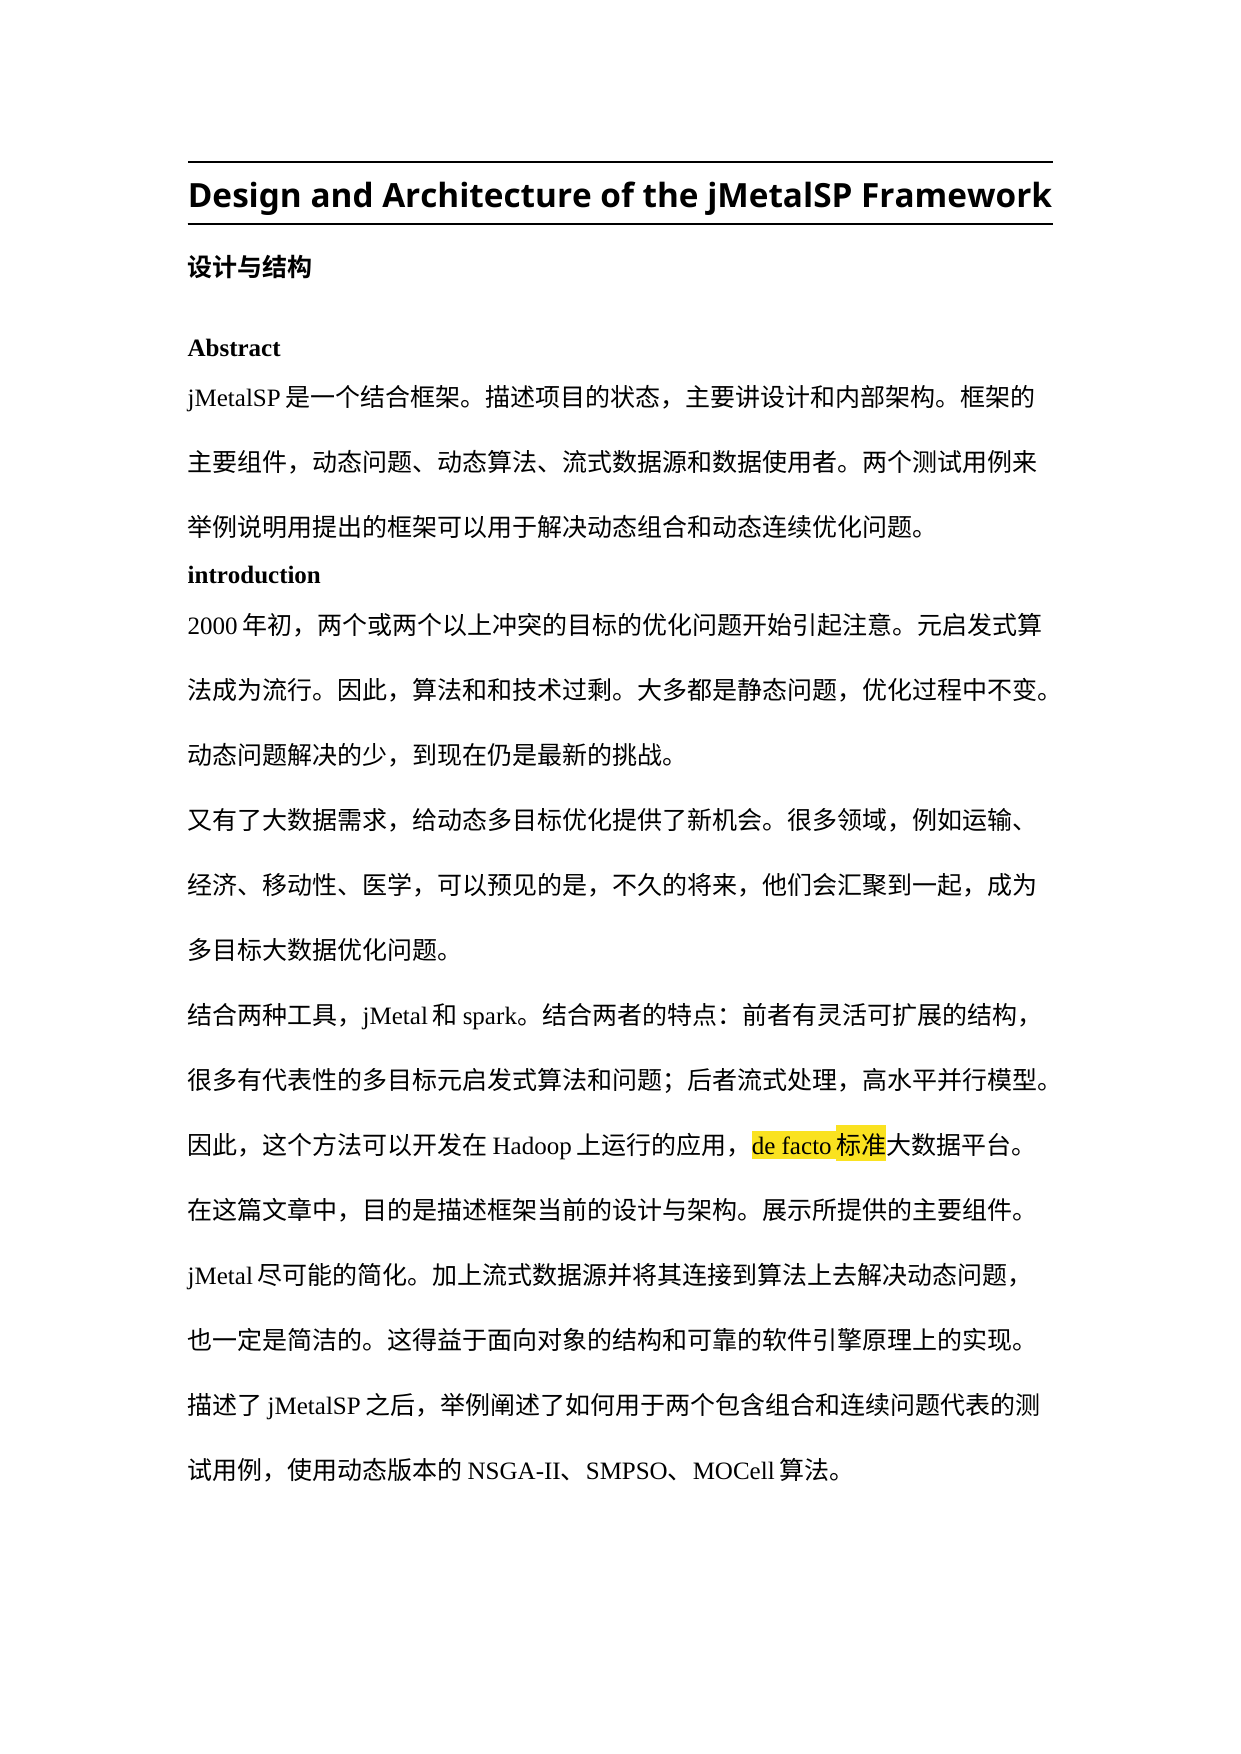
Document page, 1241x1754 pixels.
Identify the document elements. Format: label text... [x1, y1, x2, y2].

text introduction [187, 558, 1053, 591]
text jMetalSP是一个结合框架。描述项目的状态，主要讲设计和内部架构。框架的主要组件，动态问题、动态算法、流式数据源和数据使用者。两个测试用例来举例说明用提出的框架可以用于解决动态组合和动态连续优化问题。 [187, 363, 1053, 558]
text 设计与结构 [187, 233, 1053, 298]
text 2000年初，两个或两个以上冲突的目标的优化问题开始引起注意。元启发式算法成为流行。因此，算法和和技术过剩。大多都是静态问题，优化过程中不变。动态问题解决的少，到现在仍是最新的挑战。 [187, 591, 1053, 786]
text 结合两种工具，jMetal和spark。结合两者的特点：前者有灵活可扩展的结构，很多有代表性的多目标元启发式算法和问题；后者流式处理，高水平并行模型。因此，这个方法可以开发在Hadoop上运行的应用，de facto标准大数据平台。 [187, 981, 1053, 1176]
text Abstract [187, 331, 1053, 363]
text 又有了大数据需求，给动态多目标优化提供了新机会。很多领域，例如运输、经济、移动性、医学，可以预见的是，不久的将来，他们会汇聚到一起，成为多目标大数据优化问题。 [187, 786, 1053, 981]
text 在这篇文章中，目的是描述框架当前的设计与架构。展示所提供的主要组件。jMetal尽可能的简化。加上流式数据源并将其连接到算法上去解决动态问题，也一定是简洁的。这得益于面向对象的结构和可靠的软件引擎原理上的实现。描述了jMetalSP之后，举例阐述了如何用于两个包含组合和连续问题代表的测试用例，使用动态版本的NSGA-II、SMPSO、MOCell算法。 [187, 1176, 1053, 1501]
title Design and Architecture of the jMetalSP Framework [187, 162, 1053, 223]
